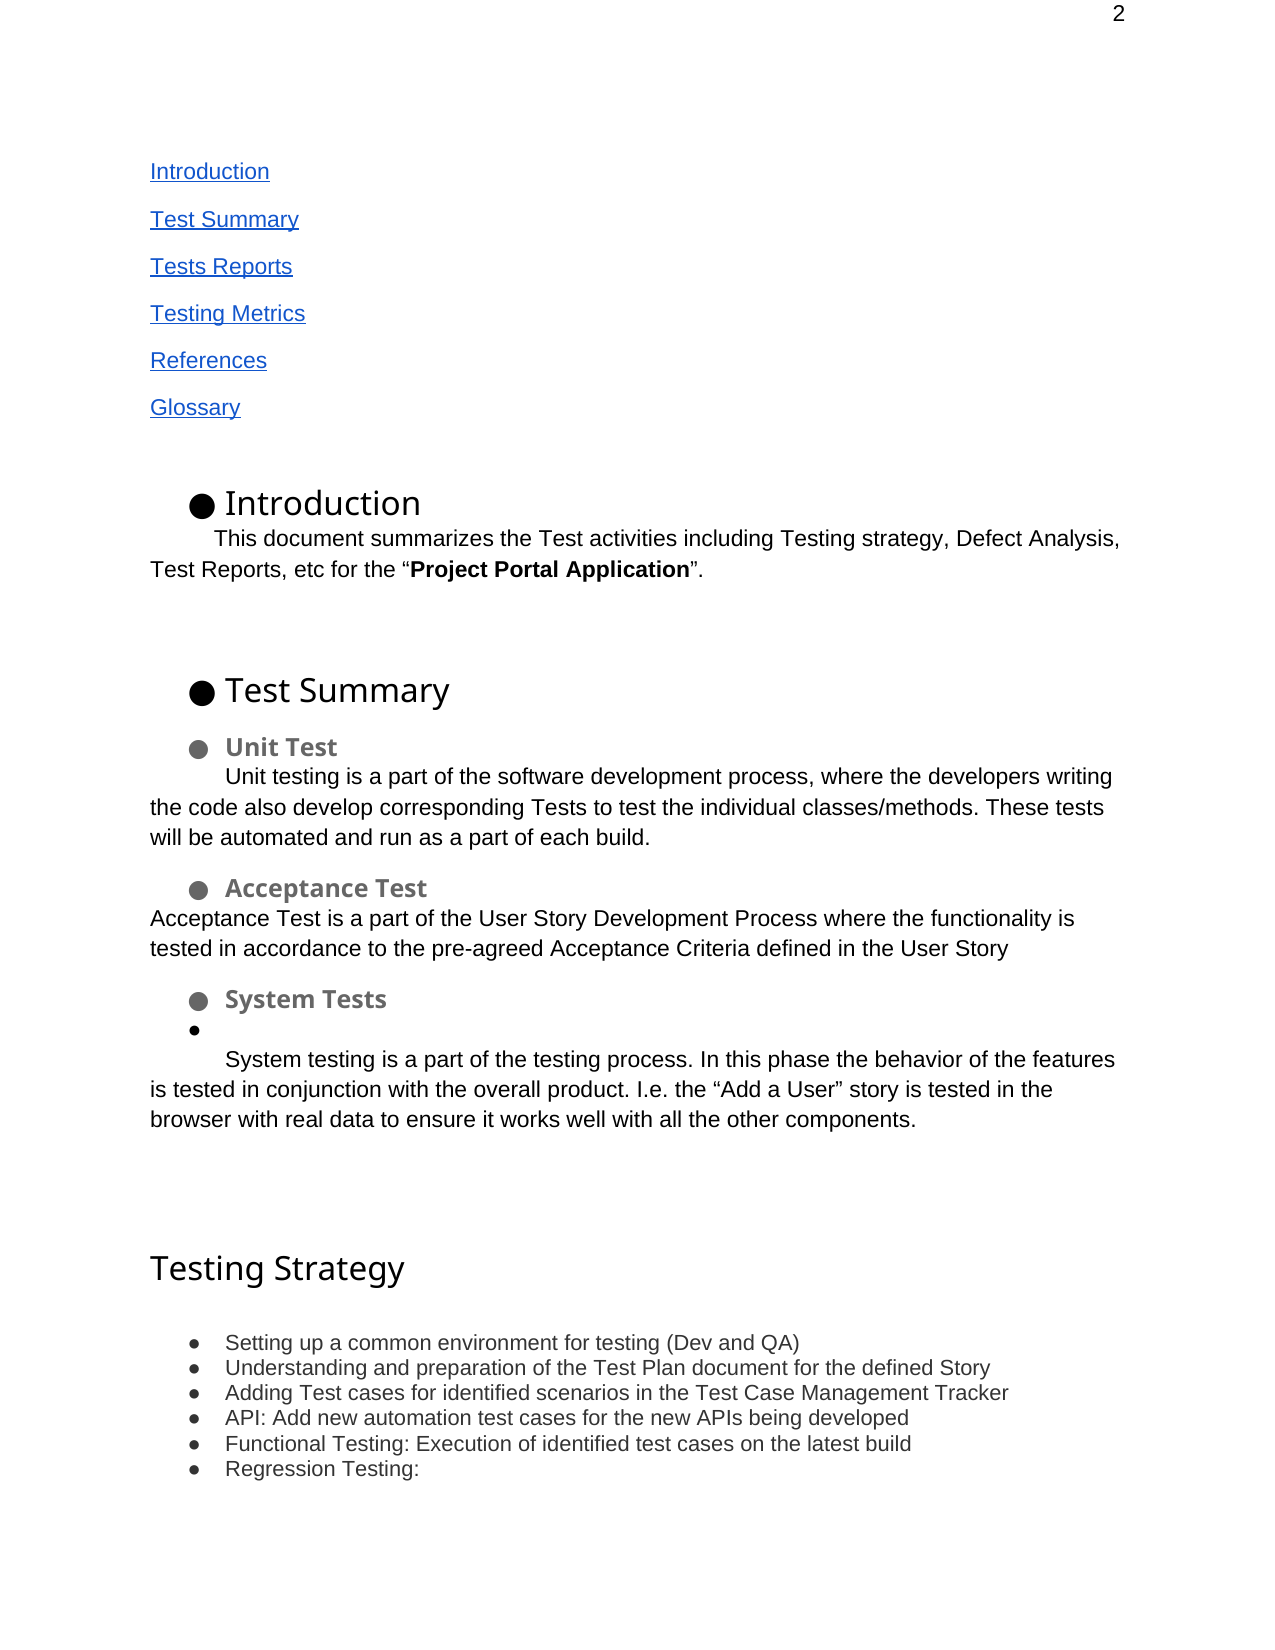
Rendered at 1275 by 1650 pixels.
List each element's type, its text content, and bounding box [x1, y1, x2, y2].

list Setting up a common environment for testing (Dev and QA) [187, 1330, 1125, 1355]
text Acceptance Test is a part of the User Story Development Process where the functionality is tested in accordance to the pre-agreed Acceptance Criteria defined in the User Story [150, 904, 1125, 961]
list Functional Testing: Execution of identified test cases on the latest build [187, 1431, 1125, 1456]
subtitle System Tests [187, 982, 1125, 1016]
subtitle Introduction [187, 480, 1125, 525]
text Unit testing is a part of the software development process, where the developers writing the code also develop corresponding Tests to test the individual classes/methods. These tests will be automated and run as a part of each build. [150, 763, 1125, 850]
list API: Add new automation test cases for the new APIs being developed [187, 1405, 1125, 1431]
subtitle Unit Test [187, 729, 1125, 763]
text This document summarizes the Test activities including Testing strategy, Defect Analysis, Test Reports, etc for the “Project Portal Application”. [150, 525, 1125, 582]
subtitle Acceptance Test [187, 871, 1125, 904]
list Understanding and preparation of the Test Plan document for the defined Story [187, 1355, 1125, 1380]
text System testing is a part of the testing process. In this phase the behavior of the features is tested in conjunction with the overall product. I.e. the “Add a User” story is tested in the browser with real data to ensure it works well with all the other components. [150, 1046, 1125, 1133]
list Adding Test cases for identified scenarios in the Test Case Management Tracker [187, 1380, 1125, 1405]
subtitle Testing Strategy [150, 1245, 1125, 1290]
list Regression Testing: [187, 1456, 1125, 1481]
subtitle Test Summary [187, 667, 1125, 712]
